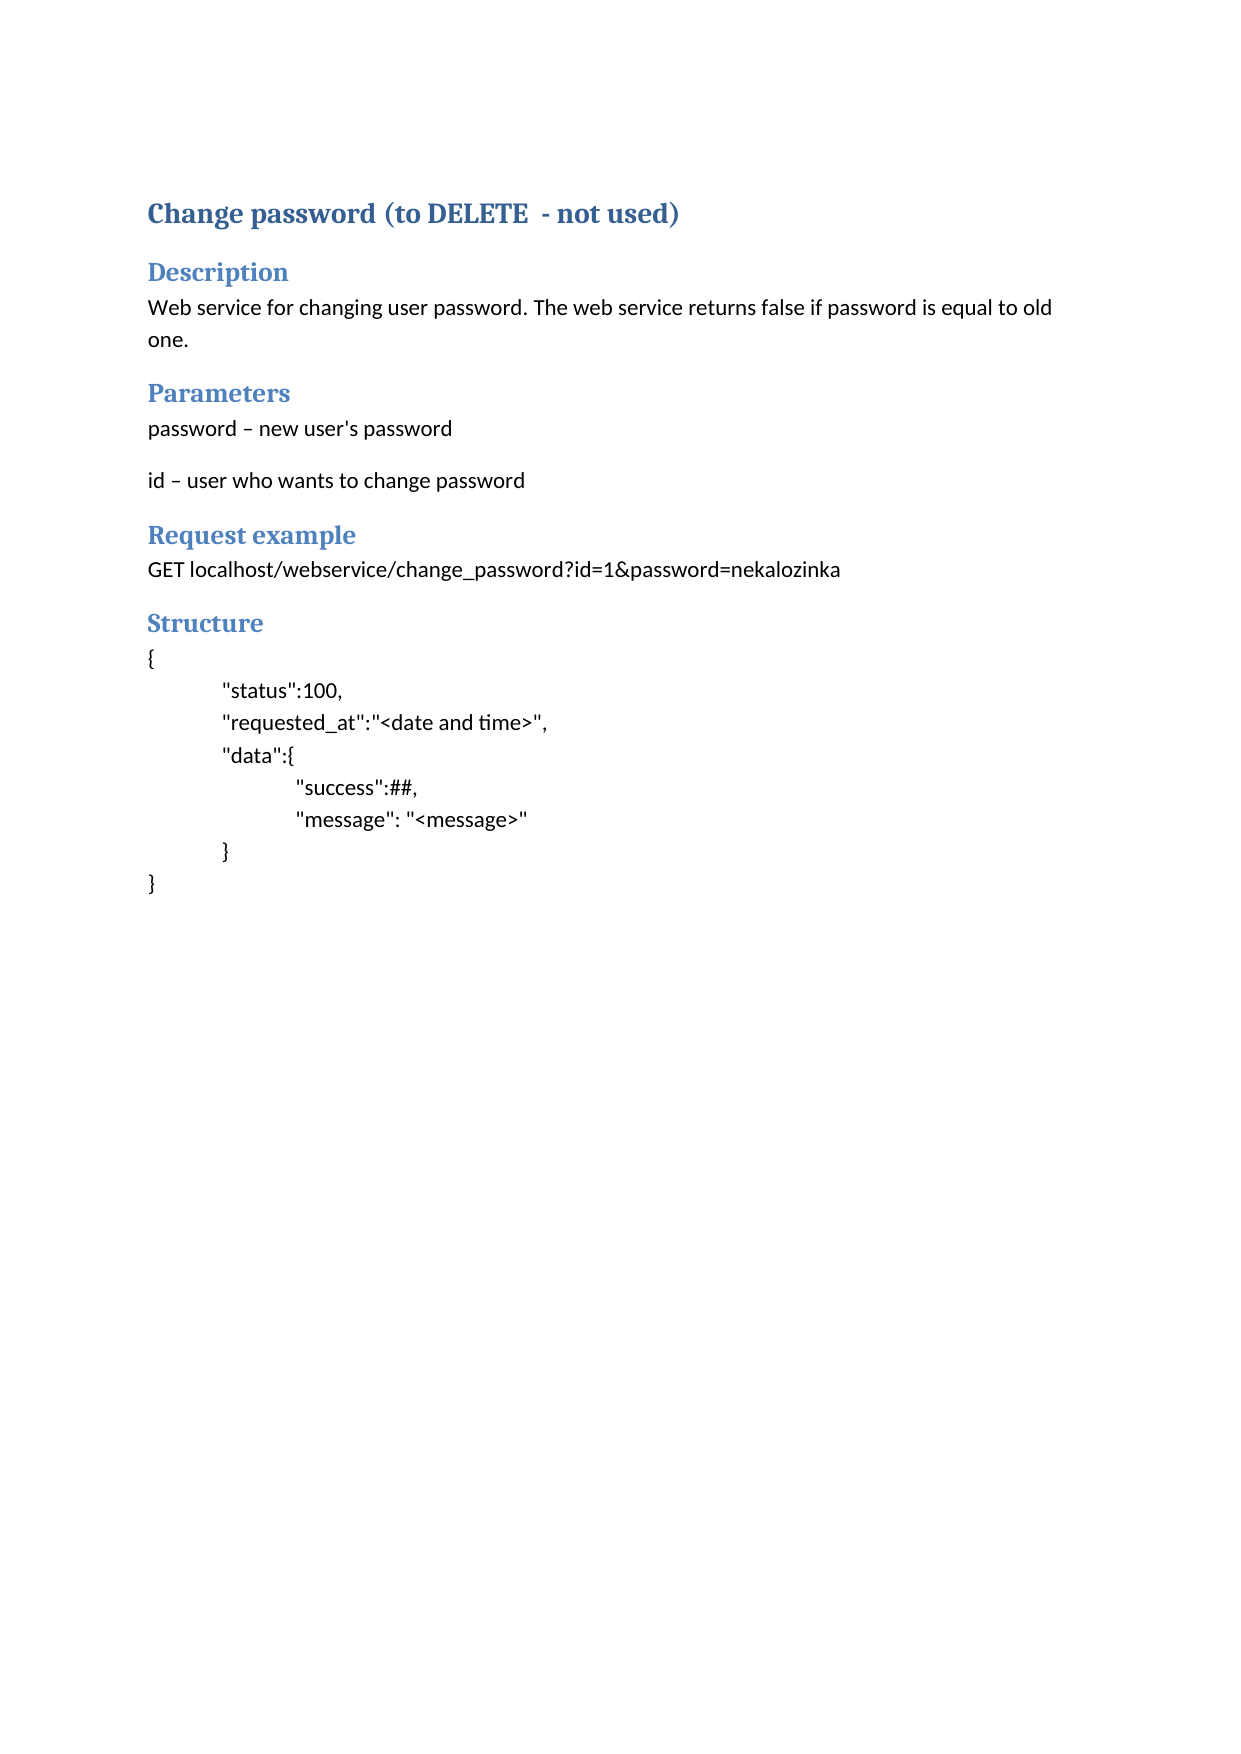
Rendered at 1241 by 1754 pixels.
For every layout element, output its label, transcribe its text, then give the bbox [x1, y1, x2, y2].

subtitle Change password (to DELETE - not used) [148, 198, 1093, 231]
subtitle Description [148, 257, 1093, 288]
text id – user who wants to change password [148, 467, 1093, 495]
text { [148, 644, 1093, 672]
text } [148, 869, 1093, 897]
subtitle Request example [148, 520, 1093, 551]
text Web service for changing user password. The web service returns false if password is equal to old one. [148, 293, 1093, 353]
text GET localhost/webservice/change_password?id=1&password=nekalozinka [148, 555, 1093, 583]
text "status":100, [148, 676, 1093, 704]
subtitle Structure [148, 608, 1093, 639]
text "data":{ [148, 741, 1093, 769]
subtitle Parameters [148, 378, 1093, 409]
text "success":##, [148, 773, 1093, 801]
text "message": "<message>" [148, 805, 1093, 833]
text "requested_at":"<date and time>", [148, 708, 1093, 737]
text password – new user's password [148, 414, 1093, 442]
text } [148, 837, 1093, 865]
